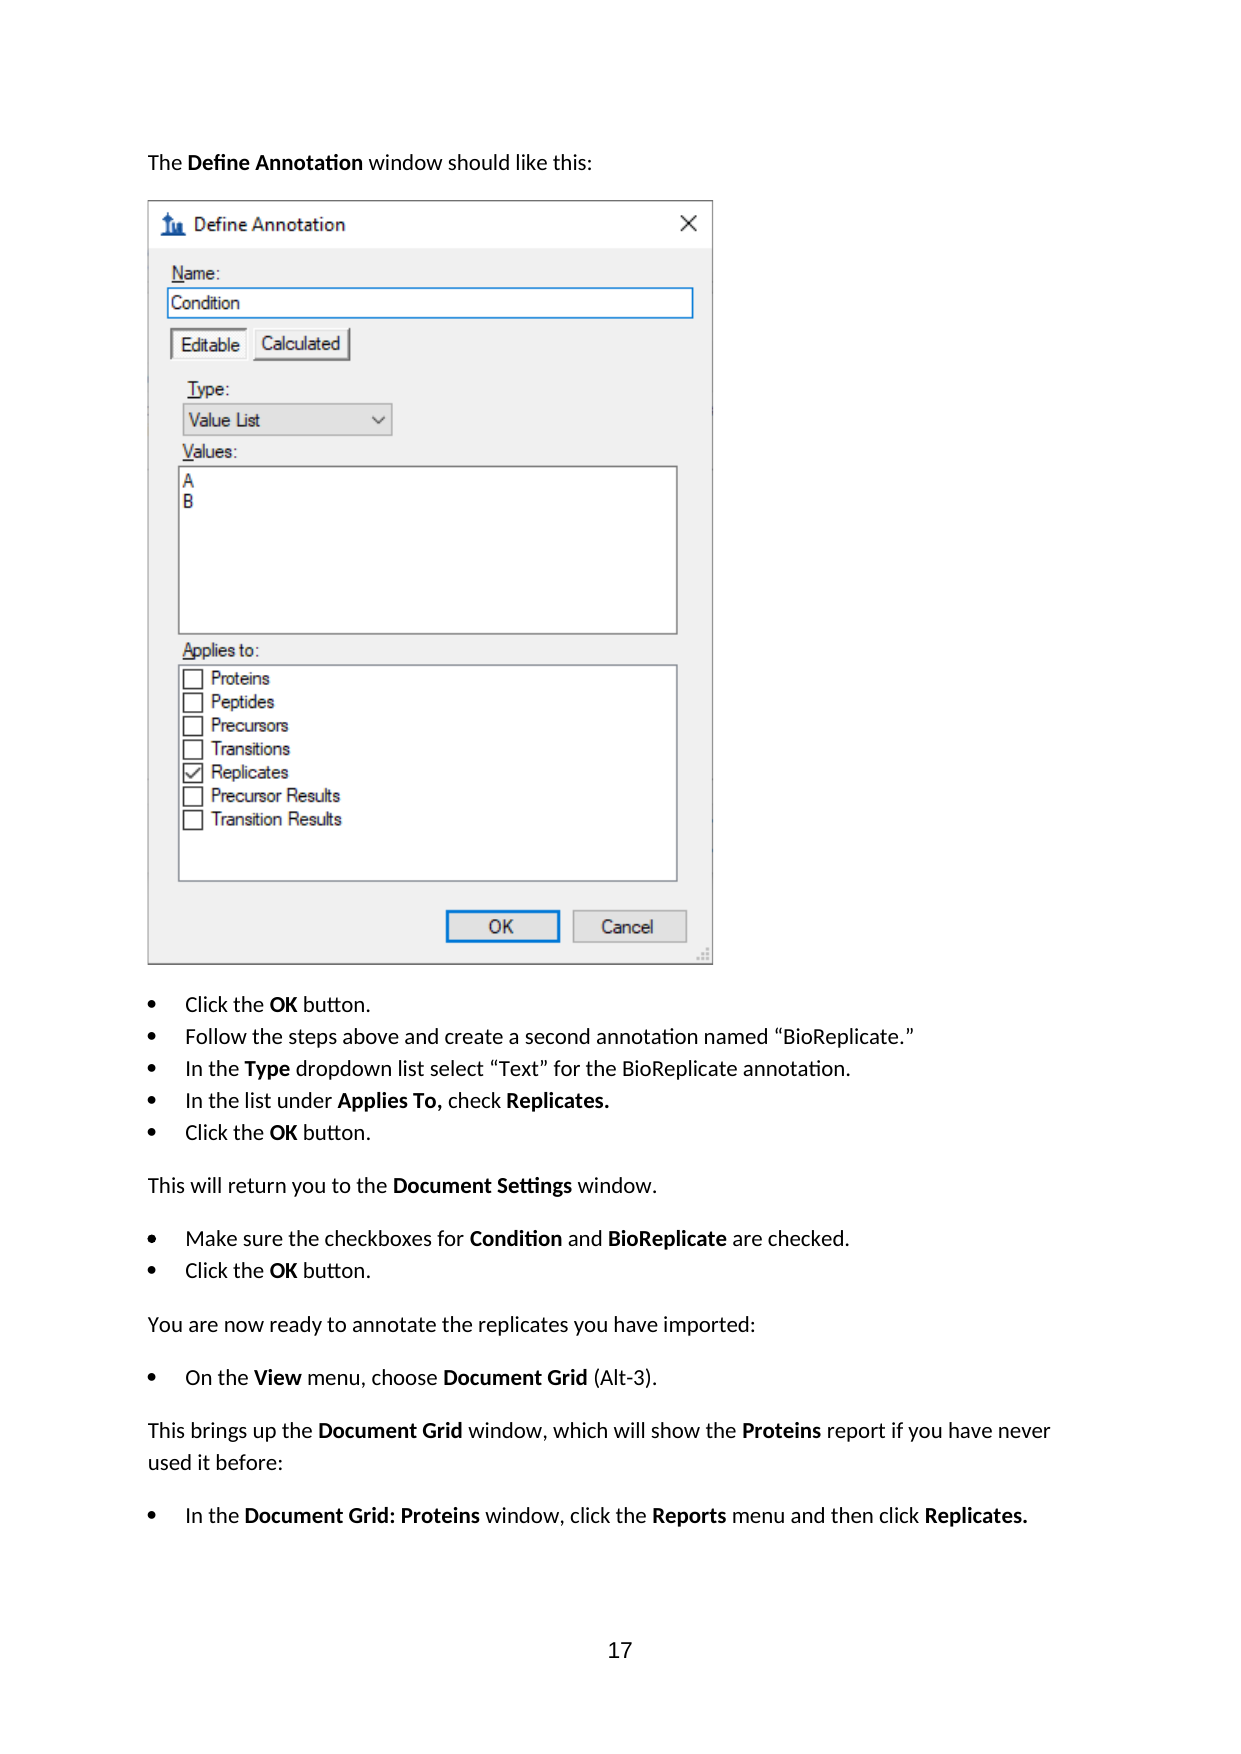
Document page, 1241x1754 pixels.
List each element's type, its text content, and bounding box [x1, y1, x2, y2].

text This will return you to the Document Settings window. [148, 1171, 1093, 1199]
text This brings up the Document Grid window, which will show the Proteins report if you have never used it before: [148, 1416, 1093, 1476]
list Click the OK button. [148, 990, 1093, 1018]
list On the View menu, choose Document Grid (Alt-3). [148, 1363, 1093, 1391]
text You are now ready to annotate the replicates you have imported: [148, 1310, 1093, 1338]
list Click the OK button. [148, 1118, 1093, 1146]
list Click the OK button. [148, 1257, 1093, 1285]
picture [147, 200, 714, 965]
list In the Document Grid: Proteins window, click the Reports menu and then click Replicates. [148, 1501, 1093, 1529]
list In the Type dropdown list select “Text” for the BioReplicate annotation. [148, 1054, 1093, 1082]
list Make sure the checkboxes for Condition and BioReplicate are checked. [148, 1224, 1093, 1252]
list Follow the steps above and create a second annotation named “BioReplicate.” [148, 1022, 1093, 1050]
list In the list under Applies To, check Replicates. [148, 1086, 1093, 1114]
text The Define Annotation window should like this: [148, 148, 1093, 176]
